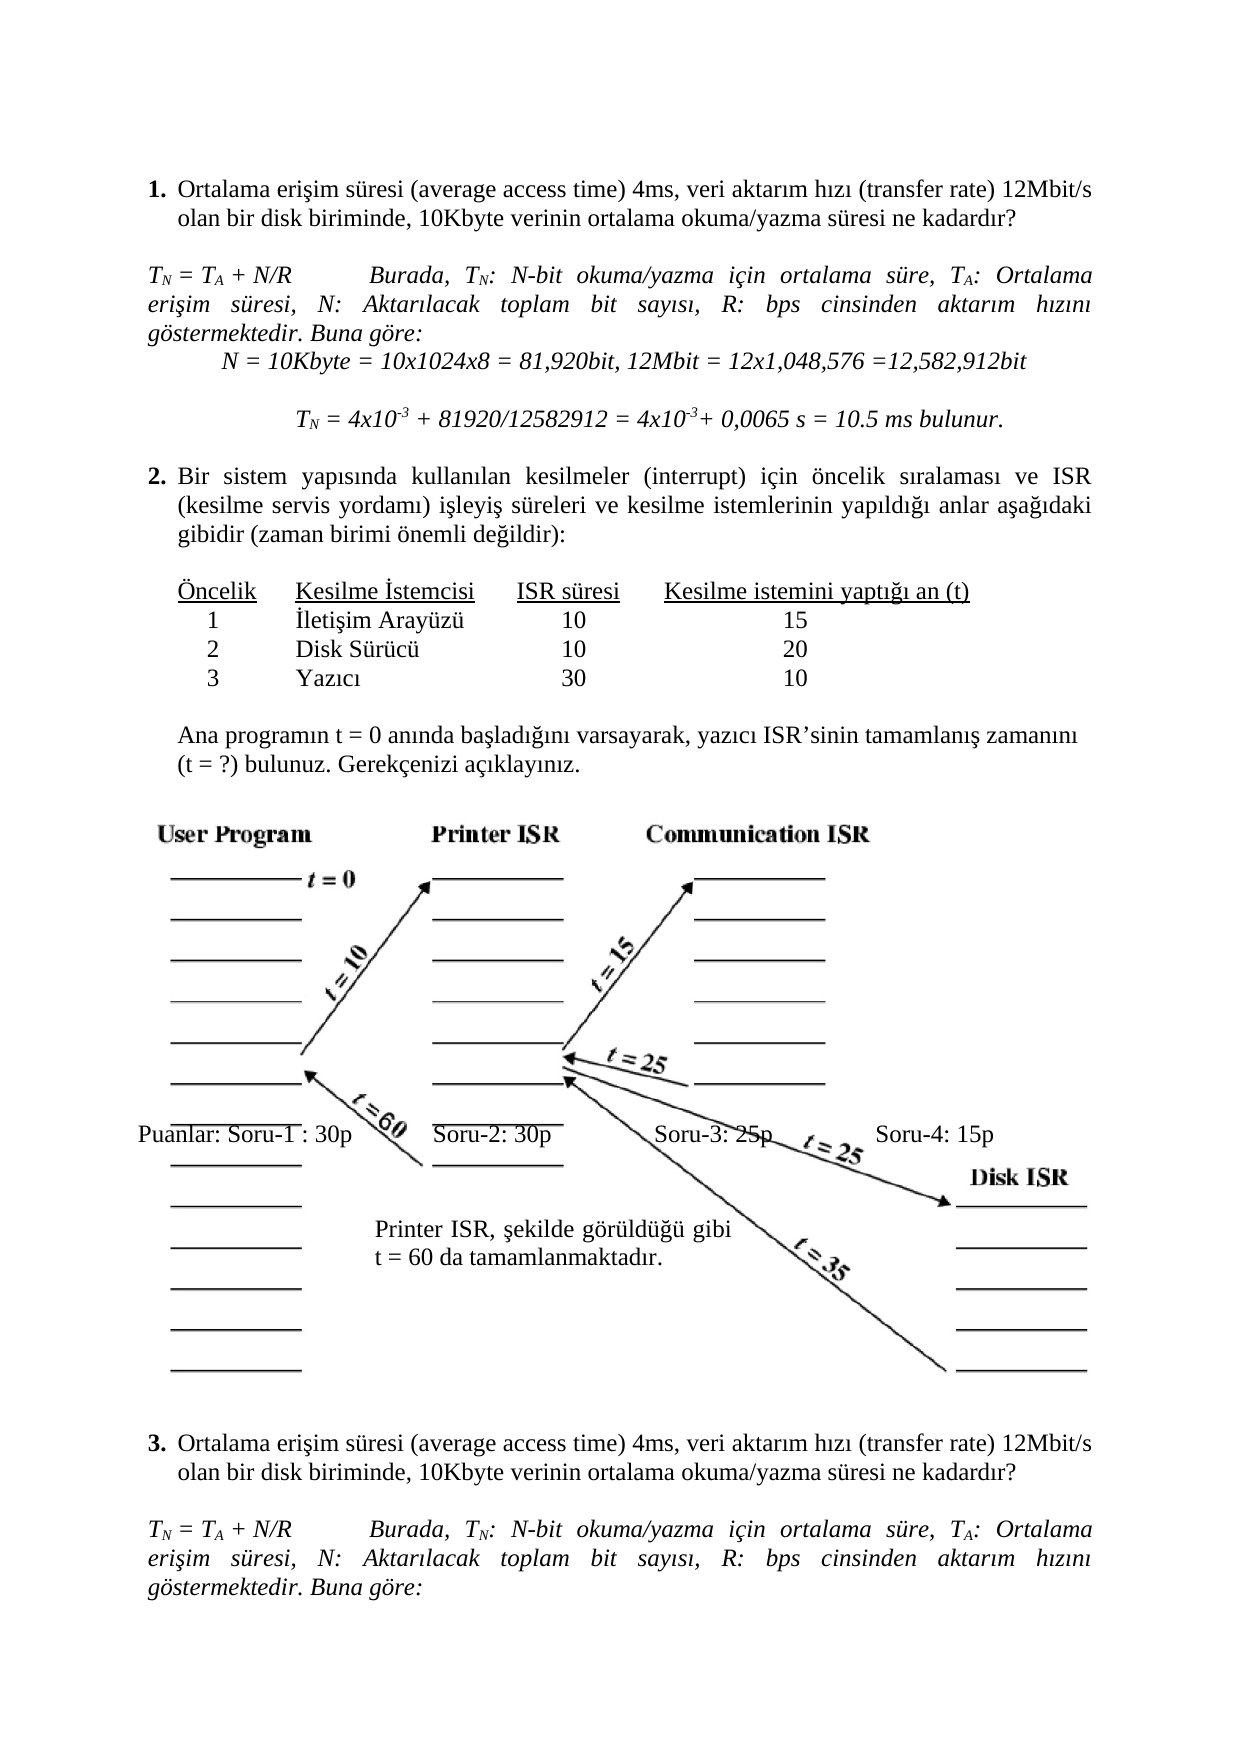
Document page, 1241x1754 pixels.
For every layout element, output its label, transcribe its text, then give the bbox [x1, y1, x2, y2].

text TN = TA + N/R Burada, TN: N-bit okuma/yazma için ortalama süre, TA: Ortalama erişim süresi, N: Aktarılacak toplam bit sayısı, R: bps cinsinden aktarım hızını göstermektedir. Buna göre: [148, 1514, 1093, 1601]
list Bir sistem yapısında kullanılan kesilmeler (interrupt) için öncelik sıralaması ve ISR (kesilme servis yordamı) işleyiş süreleri ve kesilme istemlerinin yapıldığı anlar aşağıdaki gibidir (zaman birimi önemli değildir): [148, 461, 1093, 548]
text TN = 4x10-3 + 81920/12582912 = 4x10-3+ 0,0065 s = 10.5 ms bulunur. [148, 404, 1093, 433]
text 3 Yazıcı 30 10 [177, 663, 1093, 691]
text N = 10Kbyte = 10x1024x8 = 81,920bit, 12Mbit = 12x1,048,576 =12,582,912bit [148, 346, 1093, 375]
text 2 Disk Sürücü 10 20 [177, 634, 1093, 663]
text TN = TA + N/R Burada, TN: N-bit okuma/yazma için ortalama süre, TA: Ortalama erişim süresi, N: Aktarılacak toplam bit sayısı, R: bps cinsinden aktarım hızını göstermektedir. Buna göre: [148, 260, 1093, 346]
list Ortalama erişim süresi (average access time) 4ms, veri aktarım hızı (transfer rate) 12Mbit/s olan bir disk biriminde, 10Kbyte verinin ortalama okuma/yazma süresi ne kadardır? [148, 1428, 1093, 1486]
text Öncelik Kesilme İstemcisi ISR süresi Kesilme istemini yaptığı an (t) [177, 576, 1093, 605]
text Ana programın t = 0 anında başladığını varsayarak, yazıcı ISR’sinin tamamlanış zamanını (t = ?) bulunuz. Gerekçenizi açıklayınız. [177, 720, 1093, 778]
picture [147, 818, 1092, 1400]
text 1 İletişim Arayüzü 10 15 [177, 605, 1093, 634]
list Ortalama erişim süresi (average access time) 4ms, veri aktarım hızı (transfer rate) 12Mbit/s olan bir disk biriminde, 10Kbyte verinin ortalama okuma/yazma süresi ne kadardır? [148, 174, 1093, 231]
